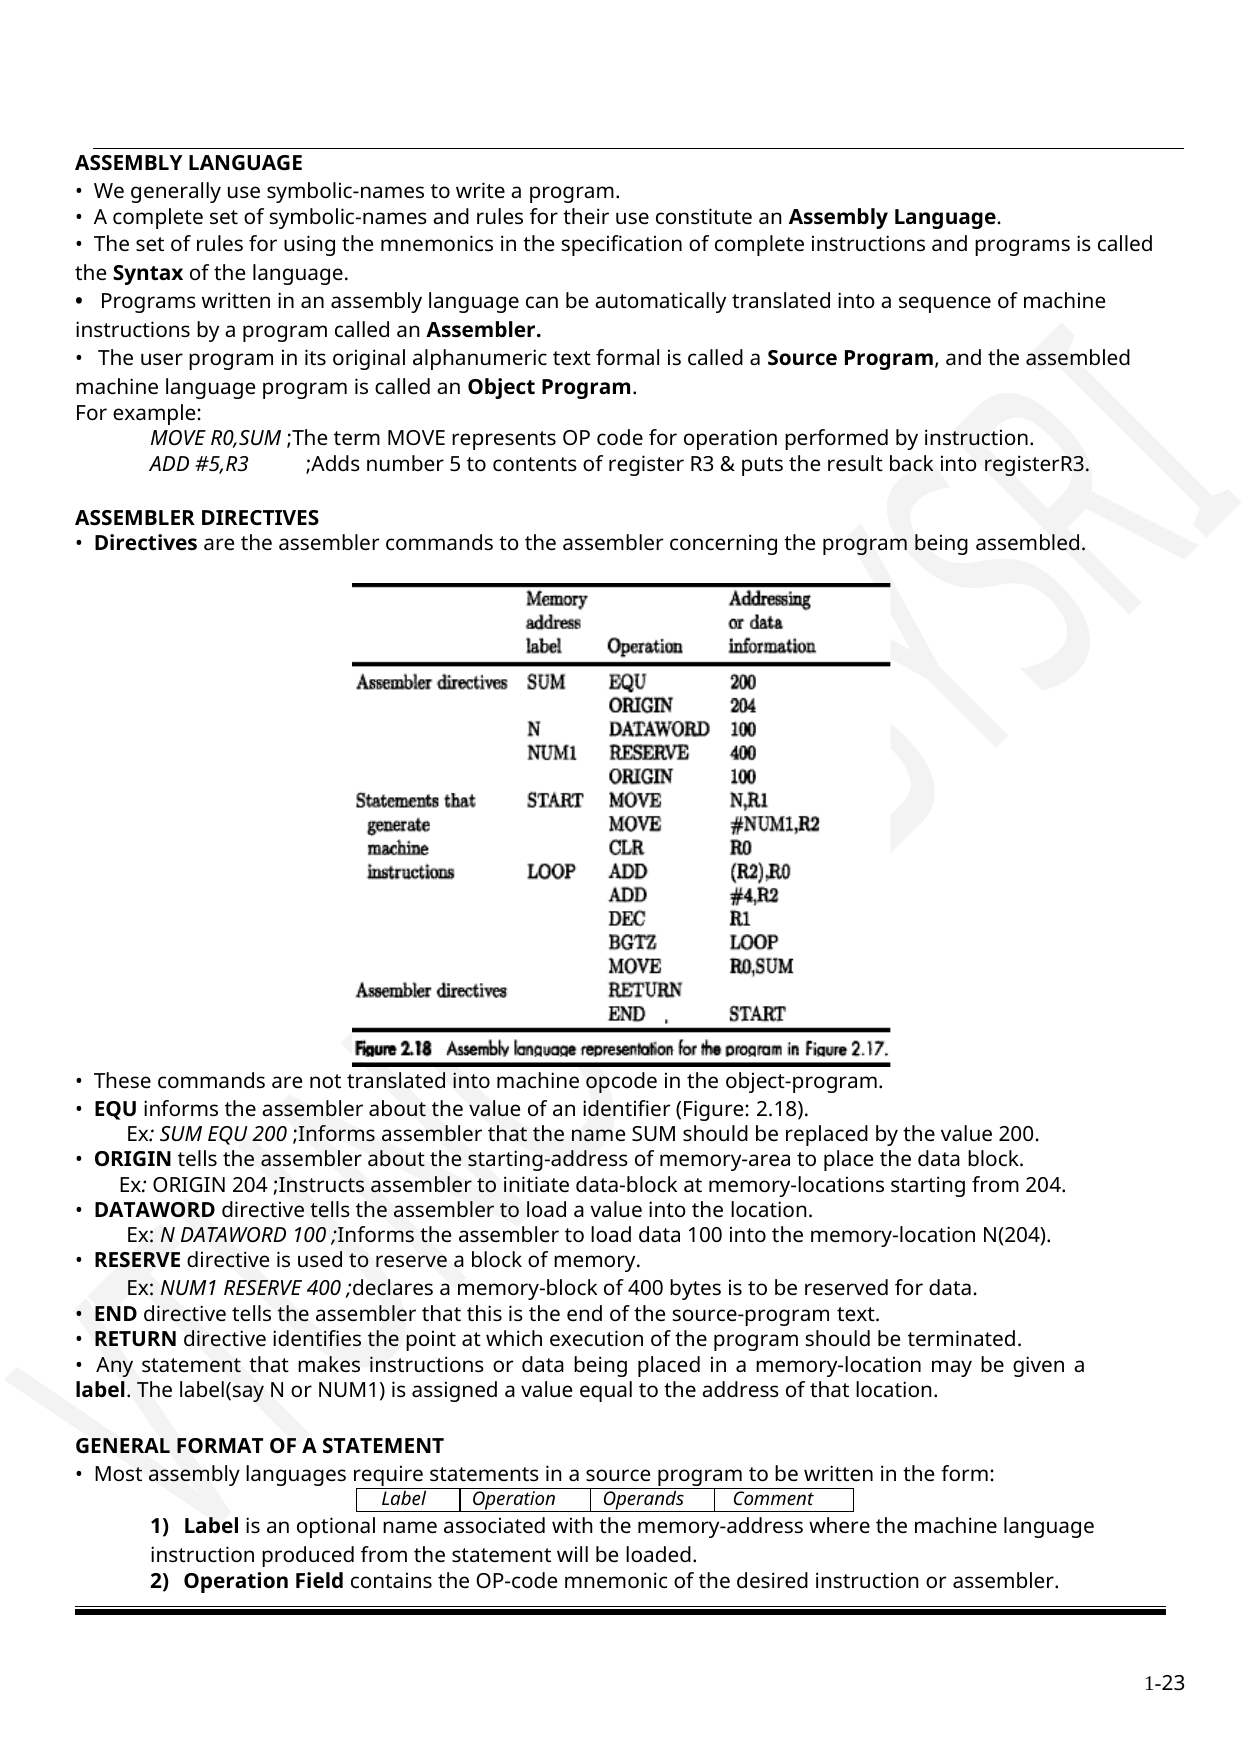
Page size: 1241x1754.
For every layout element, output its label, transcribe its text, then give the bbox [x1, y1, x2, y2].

text ADD #5,R3 ;Adds number 5 to contents of register R3 & puts the result back into registerR3. [150, 451, 1240, 476]
list END directive tells the assembler that this is the end of the source-program text. [75, 1301, 1240, 1327]
text label. The label(say N or NUM1) is assigned a value equal to the address of that location. [75, 1377, 1240, 1403]
list RESERVE directive is used to reserve a block of memory. [75, 1247, 1240, 1273]
list Any statement that makes instructions or data being placed in a memory-location may be given a [75, 1352, 1240, 1377]
table_header Operands [591, 1489, 714, 1511]
text Ex: NUM1 RESERVE 400 ;declares a memory-block of 400 bytes is to be reserved for data. [126, 1273, 1240, 1301]
table_header Comment [715, 1489, 853, 1511]
subtitle GENERAL FORMAT OF A STATEMENT [75, 1431, 1240, 1459]
text For example: [75, 400, 1240, 425]
text Ex: ORIGIN 204 ;Instructs assembler to initiate data-block at memory-locations starting from 204. [119, 1172, 1240, 1197]
table_header Label [357, 1489, 459, 1511]
subtitle ASSEMBLY LANGUAGE [75, 150, 1240, 176]
list Directives are the assembler commands to the assembler concerning the program being assembled. [75, 530, 1240, 555]
text Ex: N DATAWORD 100 ;Informs the assembler to load data 100 into the memory-location N(204). [126, 1222, 1240, 1247]
text Ex: SUM EQU 200 ;Informs assembler that the name SUM should be replaced by the value 200. [126, 1121, 1240, 1146]
text MOVE R0,SUM ;The term MOVE represents OP code for operation performed by instruction. [150, 426, 1240, 451]
list Programs written in an assembly language can be automatically translated into a sequence of machine instructions by a program called an Assembler. [75, 286, 1164, 343]
list EQU informs the assembler about the value of an identifier (Figure: 2.18). [75, 1096, 1240, 1121]
picture [352, 583, 891, 1067]
list The set of rules for using the mnemonics in the specification of complete instructions and programs is called the Syntax of the language. [75, 229, 1166, 286]
list A complete set of symbolic-names and rules for their use constitute an Assembly Language. [75, 204, 1240, 229]
list ORIGIN tells the assembler about the starting-address of memory-area to place the data block. [75, 1146, 1240, 1172]
list Most assembly languages require statements in a source program to be written in the form: [75, 1459, 1240, 1488]
list The user program in its original alphanumeric text formal is called a Source Program, and the assembled machine language program is called an Object Program. [75, 343, 1166, 400]
list We generally use symbolic-names to write a program. [75, 176, 1240, 204]
table_header Operation [461, 1489, 590, 1511]
list Operation Field contains the OP-code mnemonic of the desired instruction or assembler. [150, 1569, 1240, 1594]
list RETURN directive identifies the point at which execution of the program should be terminated. [75, 1327, 1240, 1352]
list DATAWORD directive tells the assembler to load a value into the location. [75, 1197, 1240, 1222]
list Label is an optional name associated with the memory-address where the machine language instruction produced from the statement will be loaded. [150, 1512, 1166, 1568]
subtitle ASSEMBLER DIRECTIVES [75, 505, 1240, 530]
